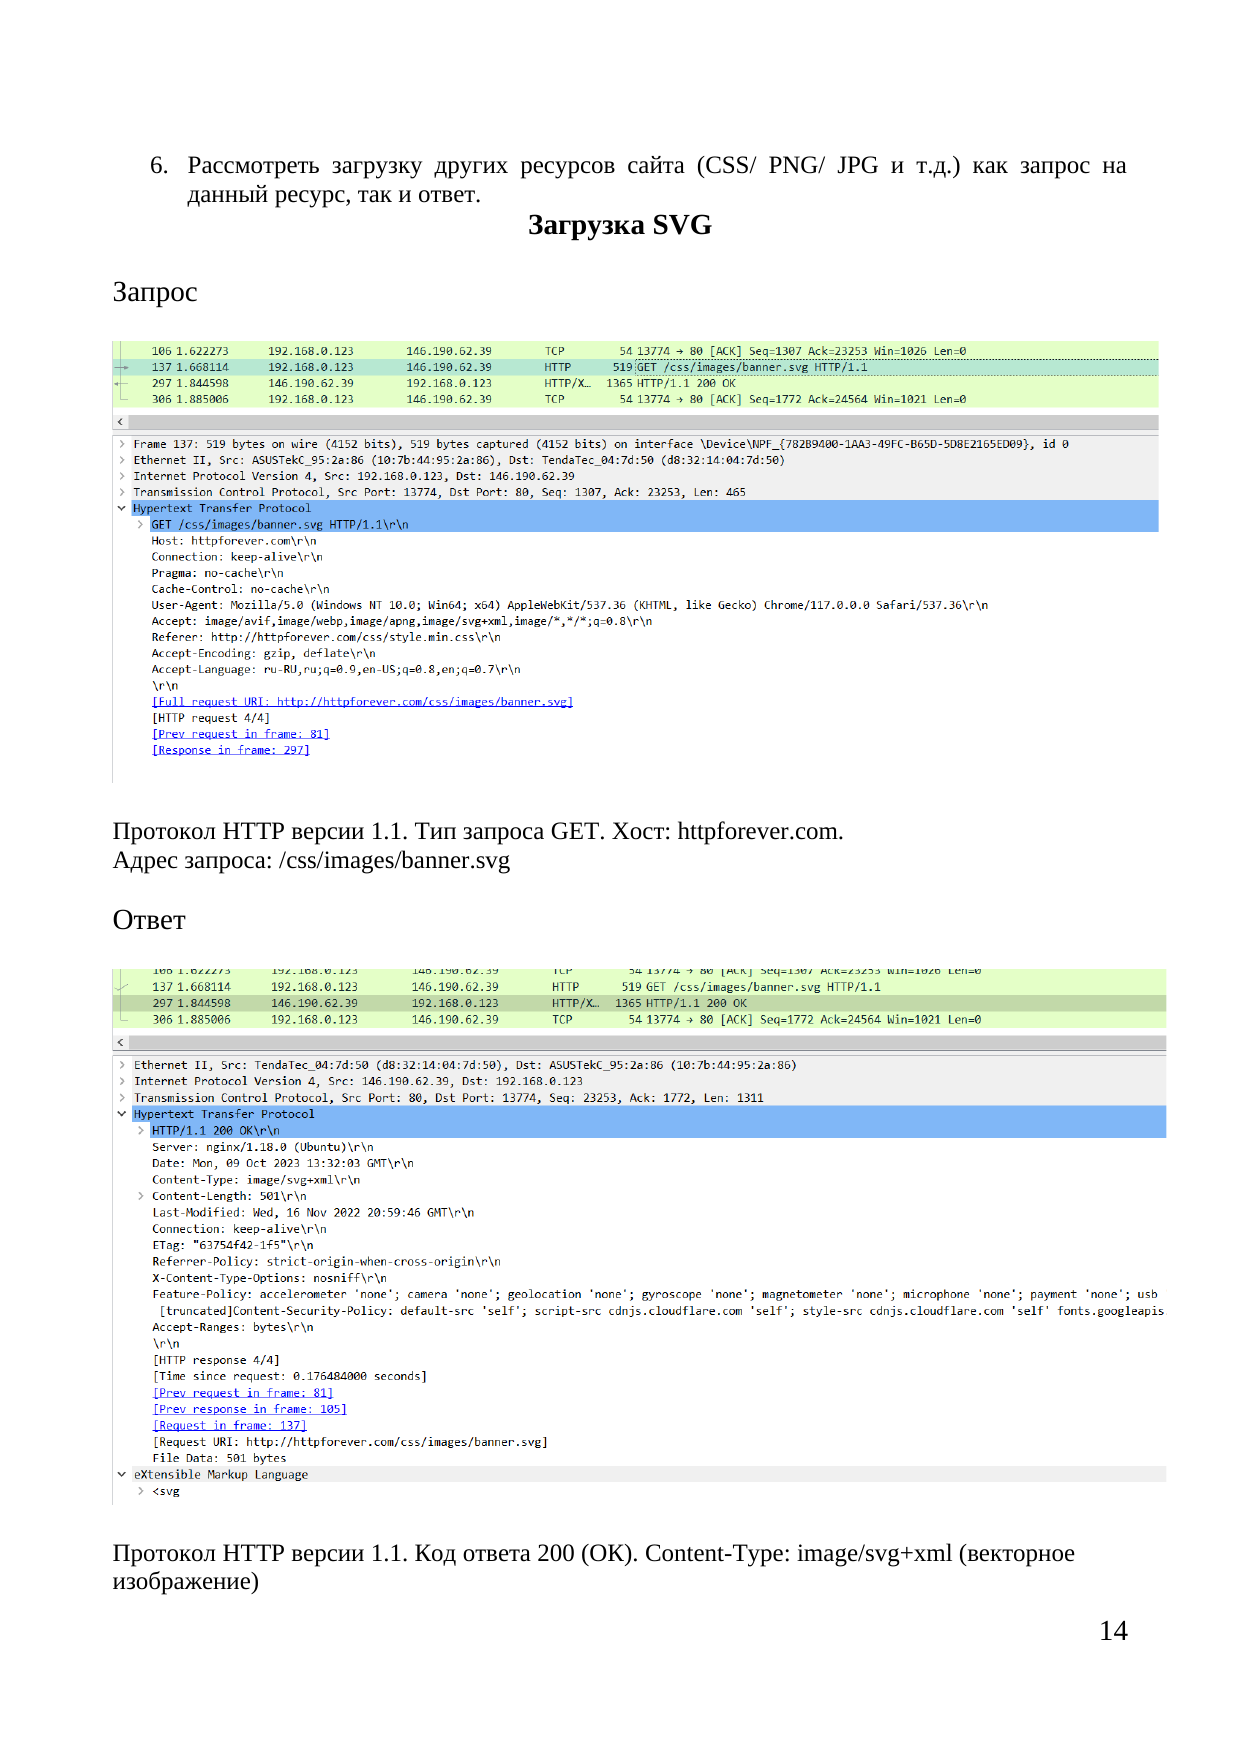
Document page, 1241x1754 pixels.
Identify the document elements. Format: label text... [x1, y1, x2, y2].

text Протокол HTTP версии 1.1. Код ответа 200 (ОК). Content-Type: image/svg+xml (векторное изображение) [112, 1538, 1128, 1595]
text Загрузка SVG [112, 207, 1128, 241]
text Протокол HTTP версии 1.1. Тип запроса GET. Хост: httpforever.com. [112, 816, 1128, 845]
picture [112, 969, 1167, 1505]
text Запрос [112, 274, 1128, 308]
text Ответ [112, 902, 1128, 936]
picture [112, 341, 1159, 783]
text Адрес запроса: /css/images/banner.svg [112, 845, 1128, 874]
list Рассмотреть загрузку других ресурсов сайта (CSS/ PNG/ JPG и т.д.) как запрос на данный ресурс, так и ответ. [150, 150, 1128, 207]
